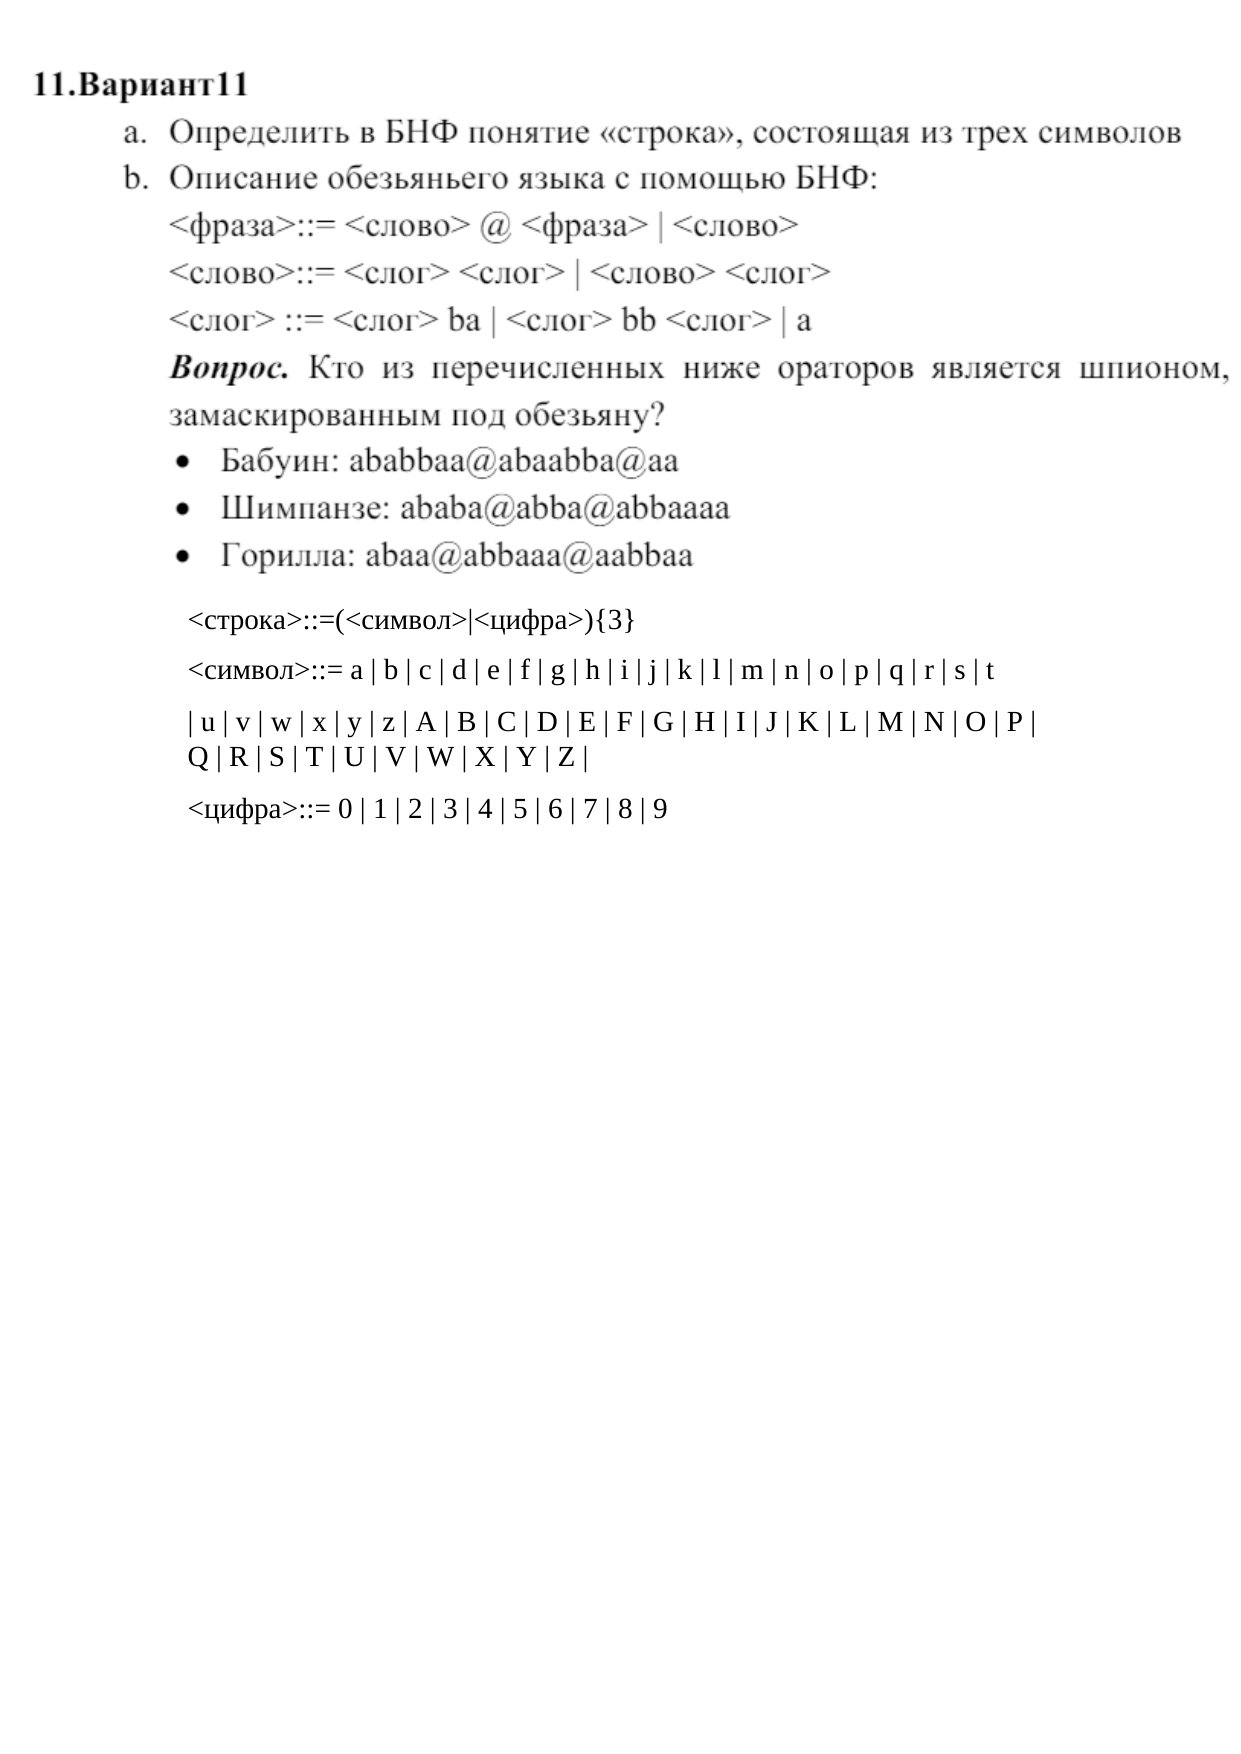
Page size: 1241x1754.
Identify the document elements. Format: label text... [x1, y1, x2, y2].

picture [14, 62, 1230, 583]
text <строка>::=(<символ>|<цифра>){3} [187, 602, 1053, 635]
text <цифра>::= 0 | 1 | 2 | 3 | 4 | 5 | 6 | 7 | 8 | 9 [187, 791, 1053, 824]
text | u | v | w | x | y | z | A | B | C | D | E | F | G | H | I | J | K | L | M | N | O | P | Q | R | S | T | U | V | W | X | Y | Z | [187, 704, 1053, 773]
text <символ>::= a | b | c | d | e | f | g | h | i | j | k | l | m | n | o | p | q | r | s | t [187, 652, 1053, 686]
